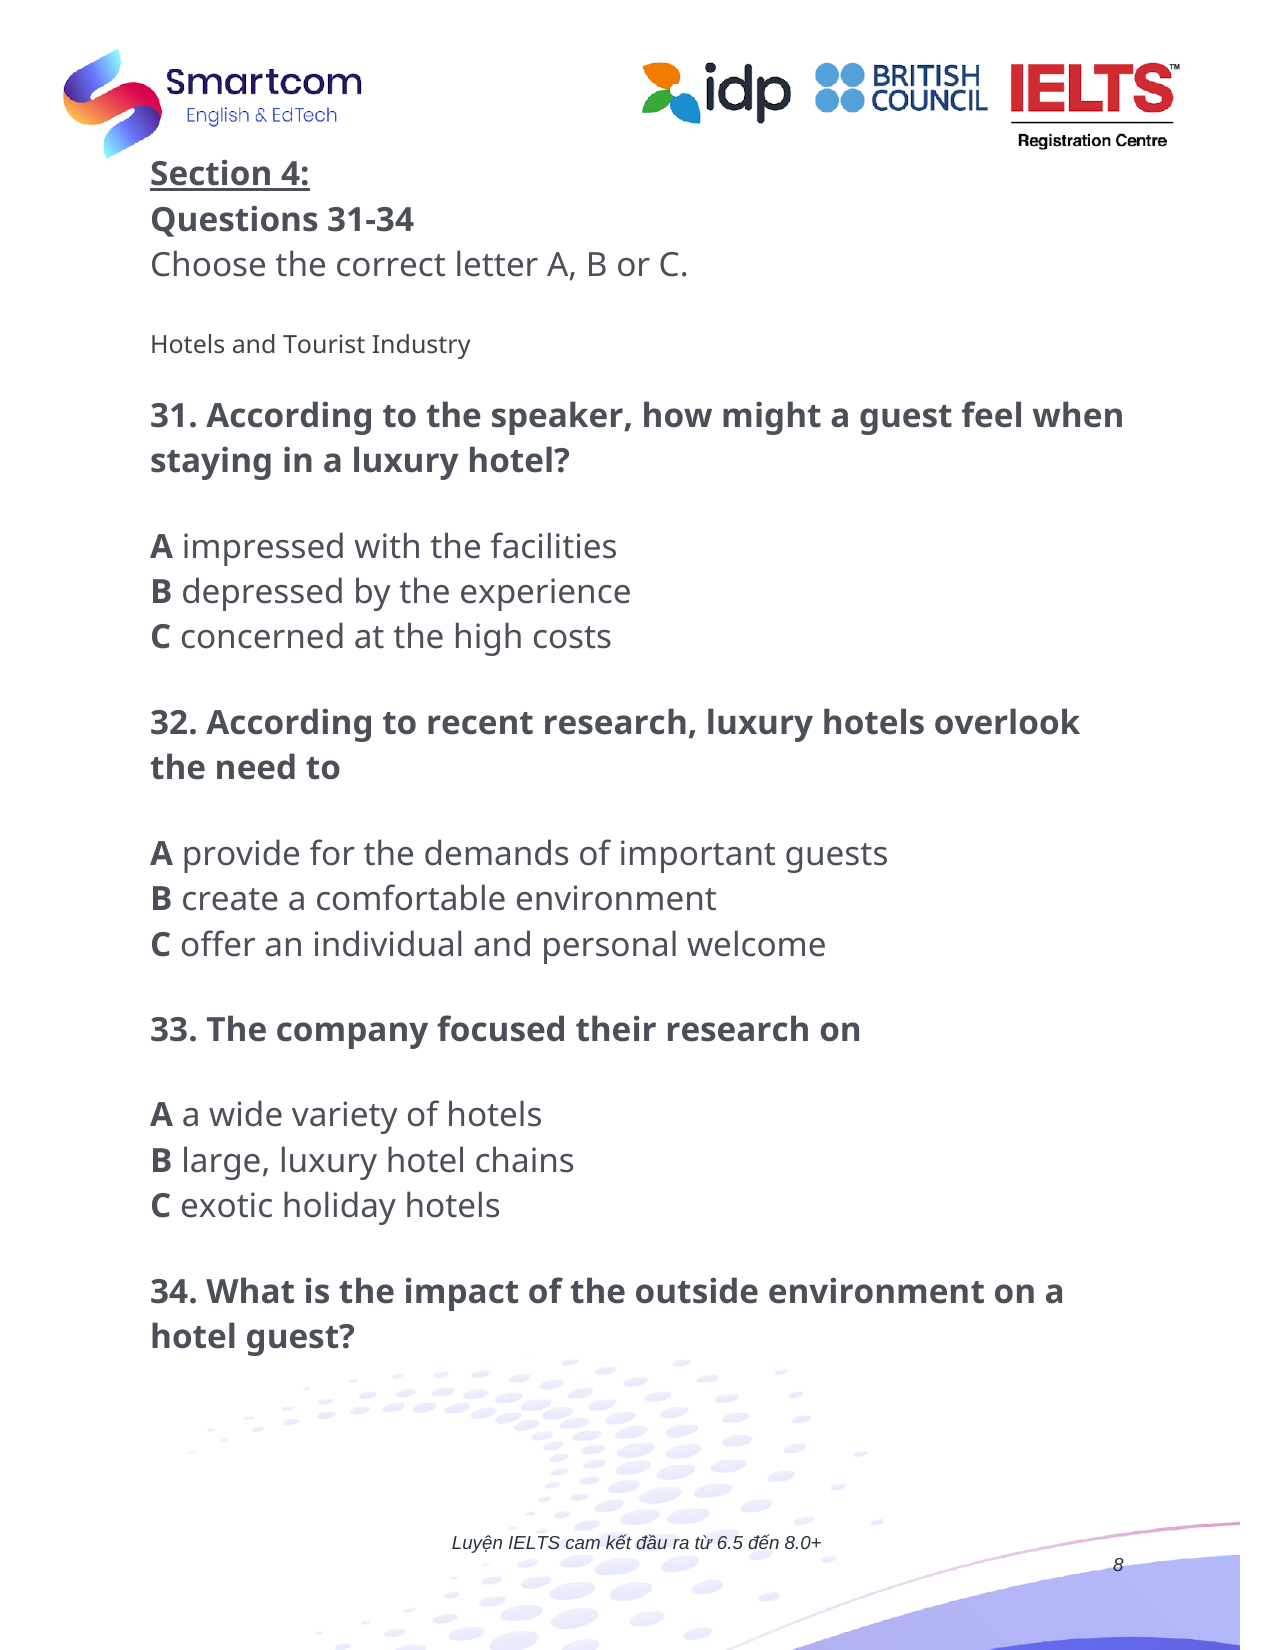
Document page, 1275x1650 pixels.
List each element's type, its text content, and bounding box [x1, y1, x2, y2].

text 33. The company focused their research on [150, 1006, 1125, 1051]
text 32. According to recent research, luxury hotels overlook the need to [150, 699, 1125, 789]
text A a wide variety of hotels B large, luxury hotel chains C exotic holiday hotels [150, 1091, 1125, 1227]
text 31. According to the speaker, how might a guest feel when staying in a luxury hotel? [150, 392, 1125, 482]
text A impressed with the facilities B depressed by the experience C concerned at the high costs [150, 522, 1125, 659]
text A provide for the demands of important guests B create a comfortable environment C offer an individual and personal welcome [150, 829, 1125, 966]
text 34. What is the impact of the outside environment on a hotel guest? [150, 1267, 1125, 1358]
text Section 4: Questions 31-34 Choose the correct letter A, B or C. [150, 150, 1125, 286]
picture [7, 0, 1240, 1650]
subtitle Hotels and Tourist Industry [150, 326, 1125, 360]
